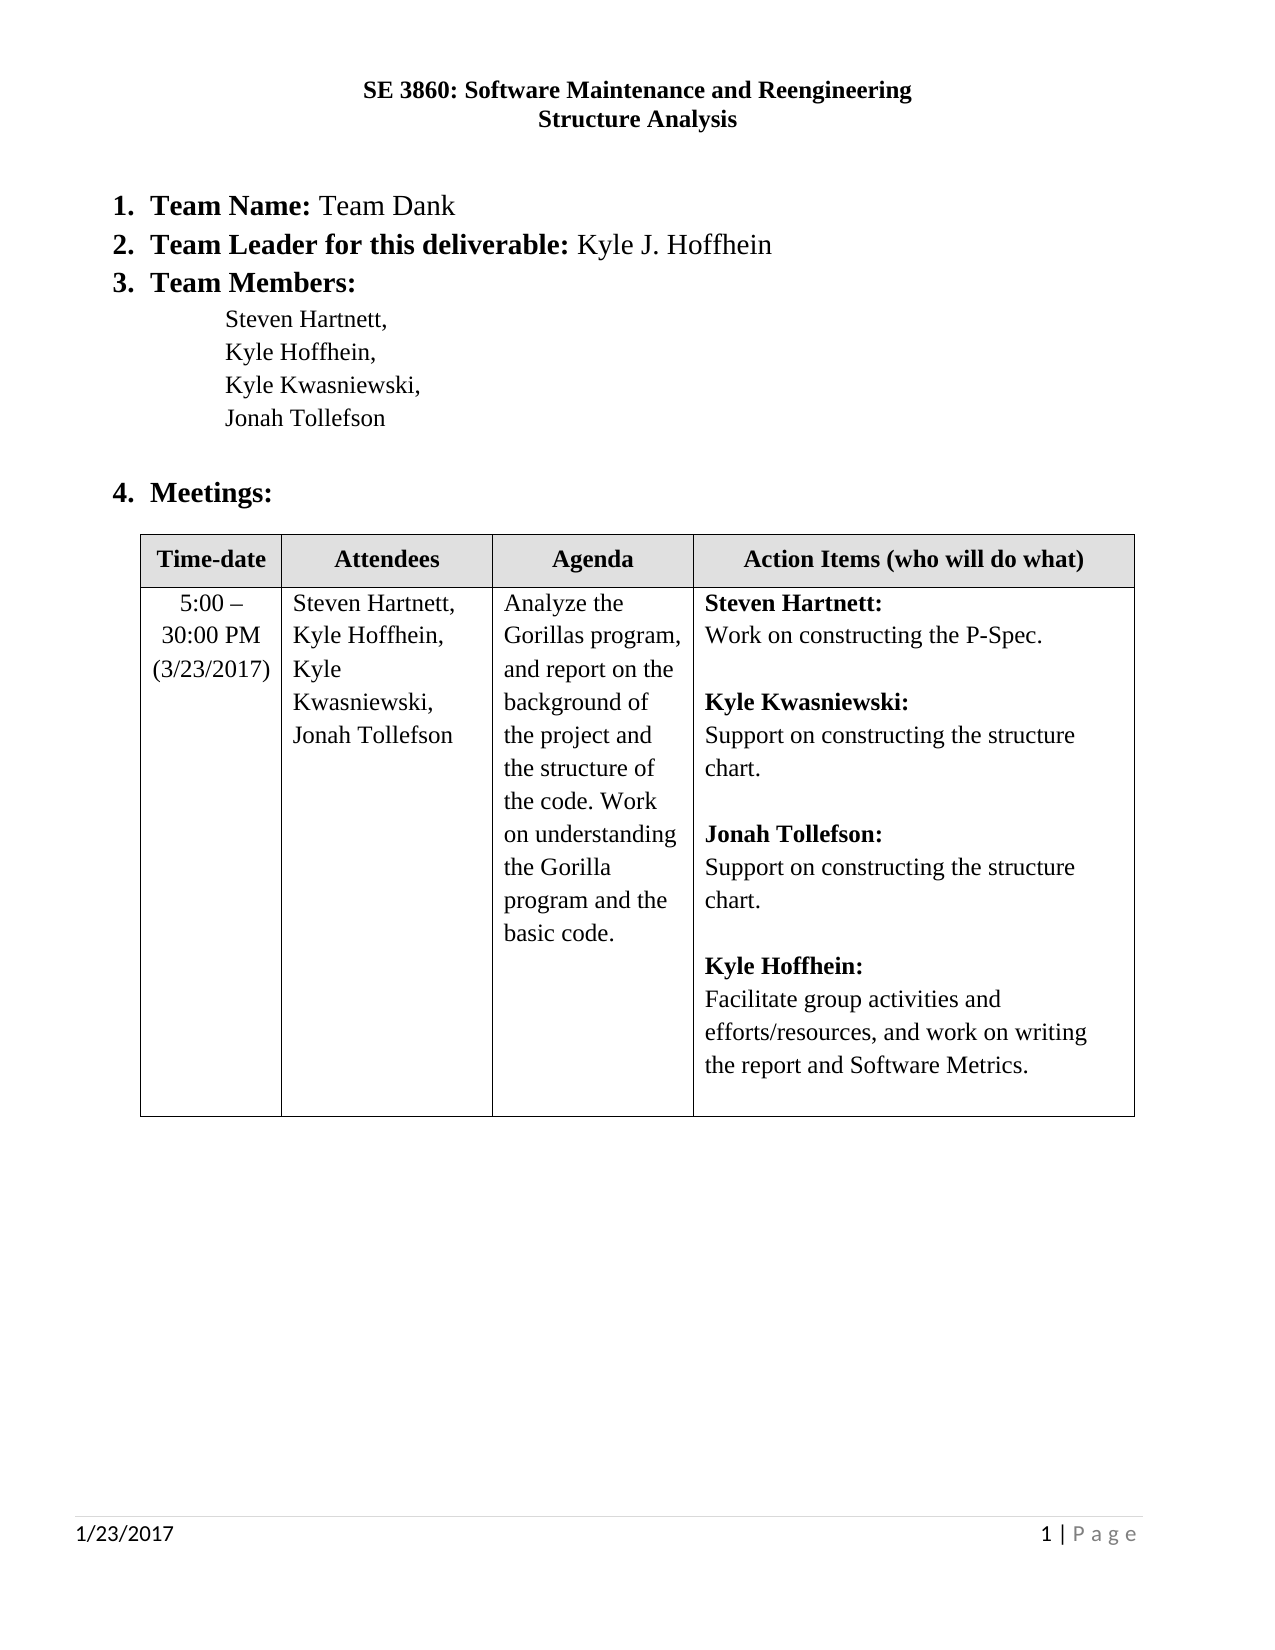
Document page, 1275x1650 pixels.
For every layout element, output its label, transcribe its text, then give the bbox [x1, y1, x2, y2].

list Kyle Hoffhein, [225, 337, 1200, 366]
list Steven Hartnett, [225, 304, 1200, 333]
table_header Time-date [141, 535, 281, 587]
table_header Action Items (who will do what) [694, 535, 1134, 587]
list Team Name: Team Dank [112, 188, 1200, 222]
table_header Agenda [493, 535, 693, 587]
list Team Leader for this deliverable: Kyle J. Hoffhein [112, 227, 1200, 261]
list Meetings: [112, 475, 1200, 508]
table_cell Steven Hartnett: Work on constructing the P-Spec. Kyle Kwasniewski: Support on constructing the structure chart. Jonah Tollefson: Support on constructing the structure chart. Kyle Hoffhein: Facilitate group activities and efforts/resources, and work on writing the report and Software Metrics. [694, 588, 1134, 1116]
table_cell Steven Hartnett, Kyle Hoffhein, Kyle Kwasniewski, Jonah Tollefson [282, 588, 492, 1116]
table_cell 5:00 – 30:00 PM (3/23/2017) [141, 588, 281, 1116]
table_header Attendees [282, 535, 492, 587]
list Kyle Kwasniewski, [225, 370, 1200, 399]
list Jonah Tollefson [225, 403, 1200, 432]
list Team Members: [112, 266, 1200, 299]
table_cell Analyze the Gorillas program, and report on the background of the project and the structure of the code. Work on understanding the Gorilla program and the basic code. [493, 588, 693, 1116]
